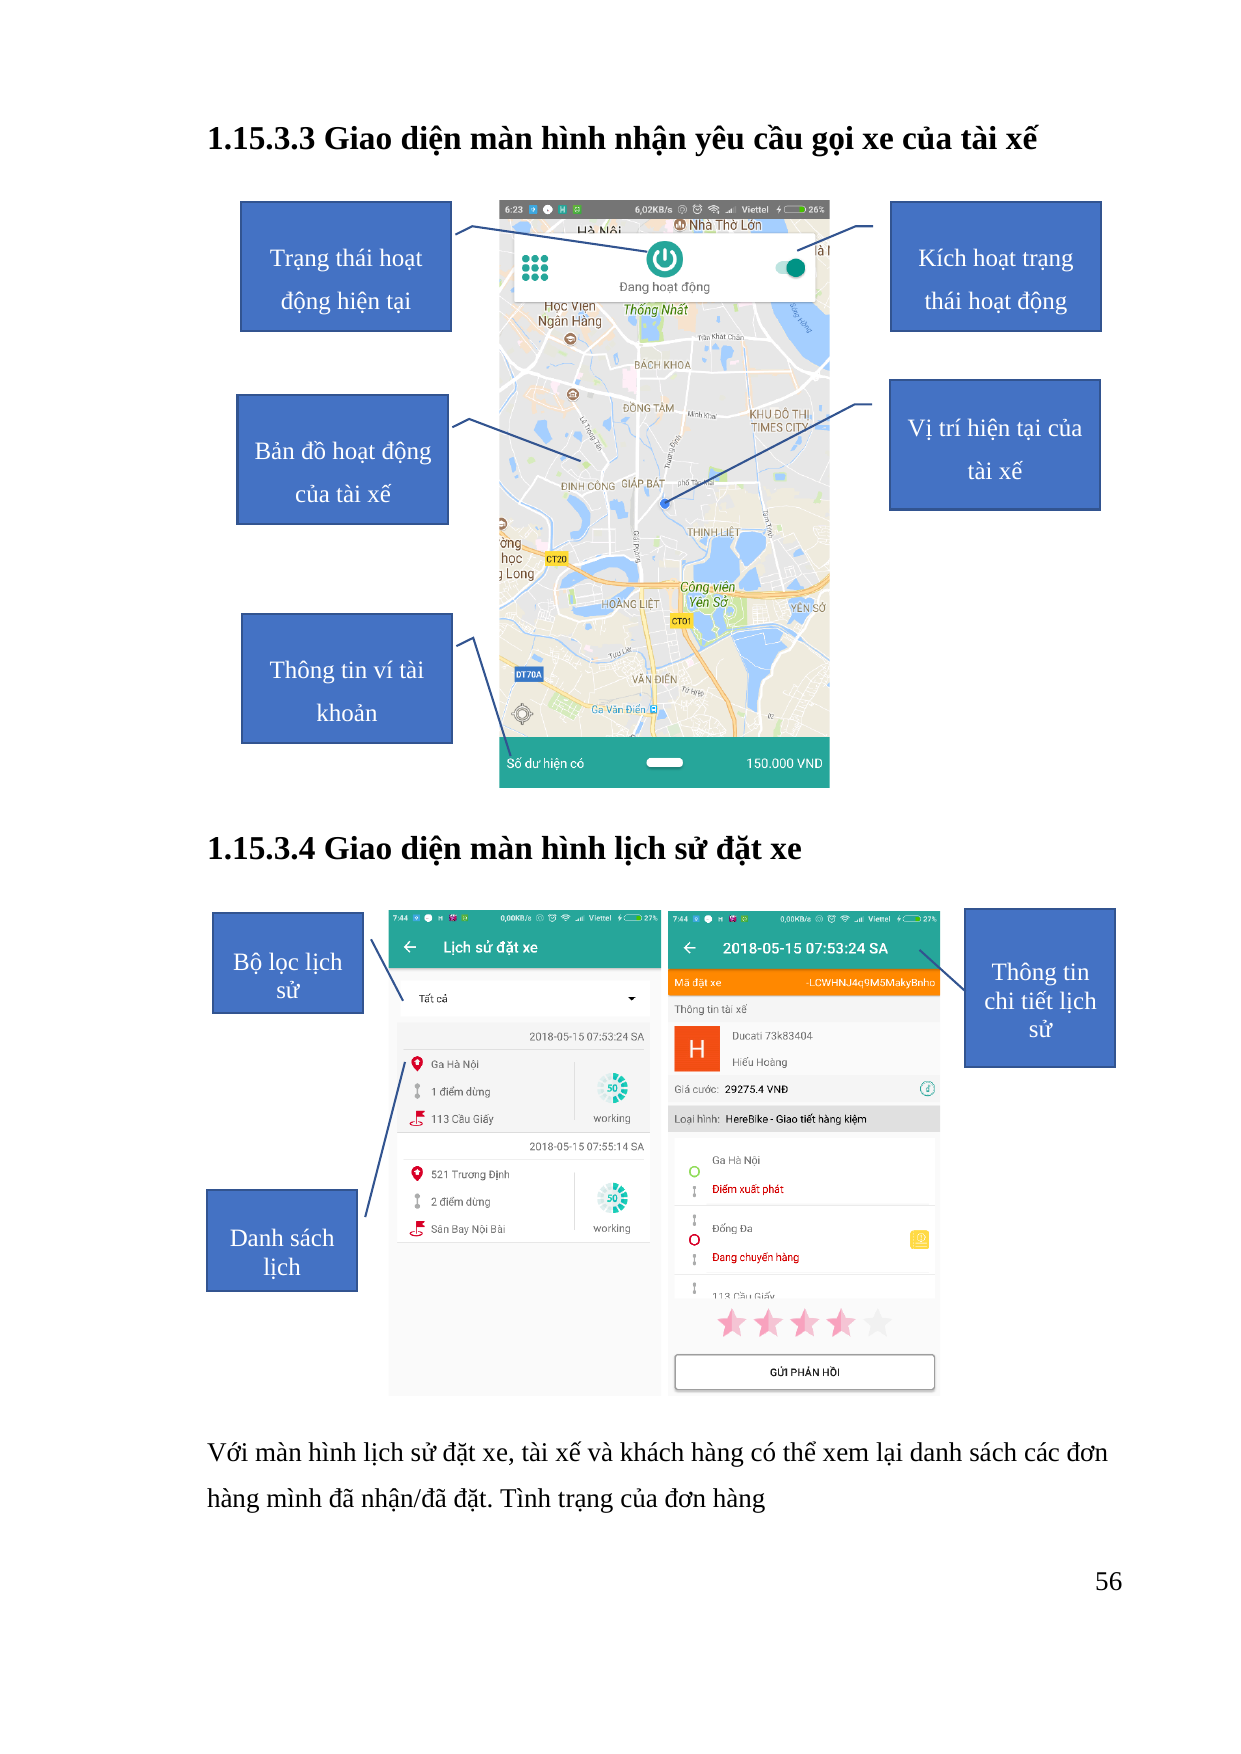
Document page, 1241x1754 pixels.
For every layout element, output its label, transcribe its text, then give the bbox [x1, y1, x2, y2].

subtitle Giao diện màn hình lịch sử đặt xe [207, 828, 1122, 867]
picture [388, 910, 662, 1396]
picture [499, 200, 830, 788]
subtitle Giao diện màn hình nhận yêu cầu gọi xe của tài xế [207, 118, 1122, 156]
picture [668, 911, 941, 1396]
text Với màn hình lịch sử đặt xe, tài xế và khách hàng có thể xem lại danh sách các đơn hàng mình đã nhận/đã đặt. Tình trạng của đơn hàng [207, 1436, 1122, 1514]
